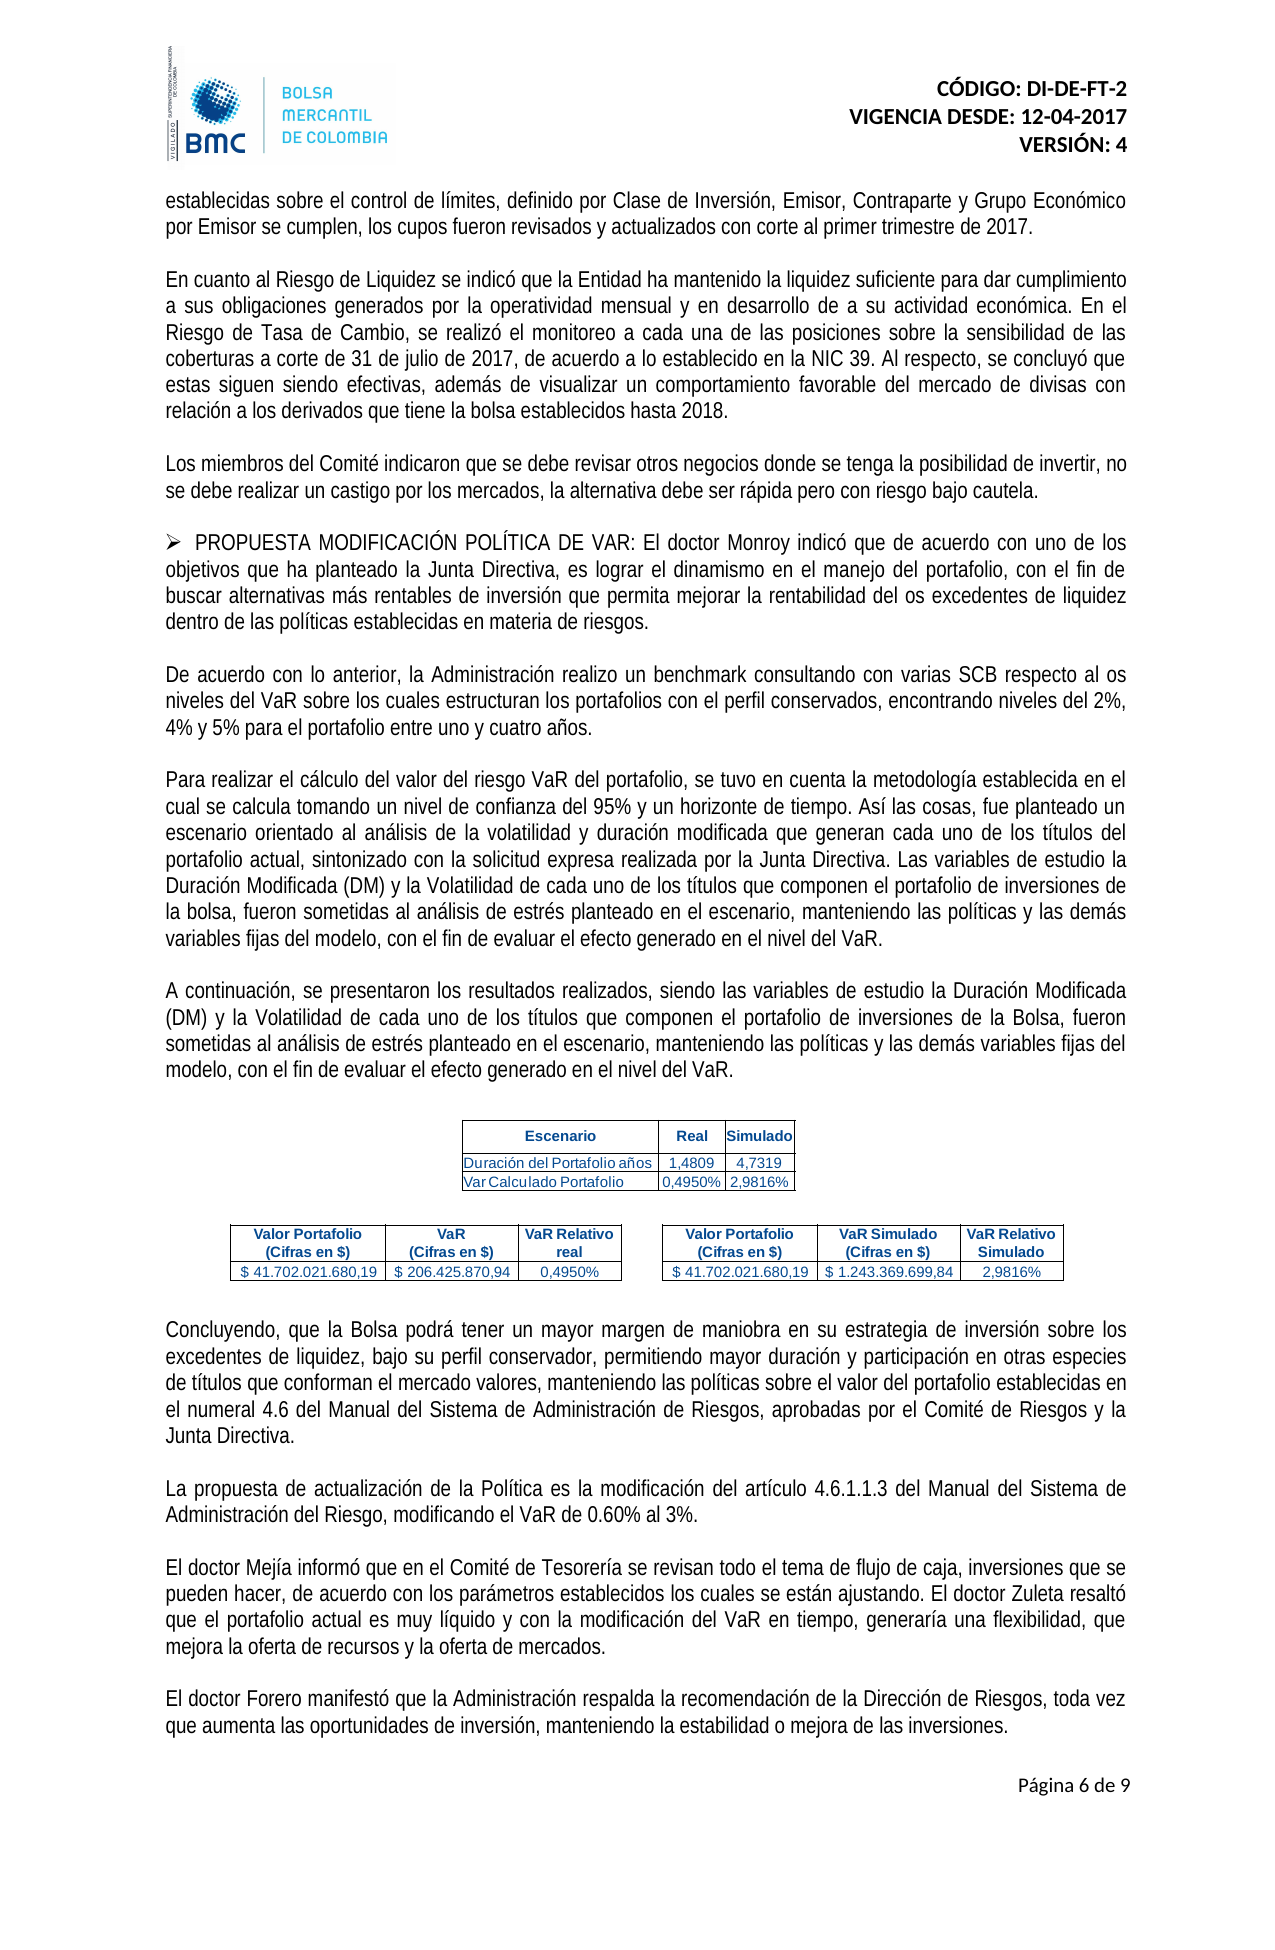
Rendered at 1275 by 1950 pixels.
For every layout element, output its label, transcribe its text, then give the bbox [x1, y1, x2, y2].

list El doctor Forero manifestó que la Administración respalda la recomendación de la Dirección de Riesgos, toda vez que aumenta las oportunidades de inversión, manteniendo la estabilidad o mejora de las inversiones. [165, 1685, 1127, 1738]
text En cuanto al Riesgo de Liquidez se indicó que la Entidad ha mantenido la liquidez suficiente para dar cumplimiento a sus obligaciones generados por la operatividad mensual y en desarrollo de a su actividad económica. En el Riesgo de Tasa de Cambio, se realizó el monitoreo a cada una de las posiciones sobre la sensibilidad de las coberturas a corte de 31 de julio de 2017, de acuerdo a lo establecido en la NIC 39. Al respecto, se concluyó que estas siguen siendo efectivas, además de visualizar un comportamiento favorable del mercado de divisas con relación a los derivados que tiene la bolsa establecidos hasta 2018. [165, 266, 1127, 424]
list PROPUESTA MODIFICACIÓN POLÍTICA DE VAR: El doctor Monroy indicó que de acuerdo con uno de los objetivos que ha planteado la Junta Directiva, es lograr el dinamismo en el manejo del portafolio, con el fin de buscar alternativas más rentables de inversión que permita mejorar la rentabilidad del os excedentes de liquidez dentro de las políticas establecidas en materia de riesgos. [164, 529, 1127, 635]
list Los miembros del Comité indicaron que se debe revisar otros negocios donde se tenga la posibilidad de invertir, no se debe realizar un castigo por los mercados, la alternativa debe ser rápida pero con riesgo bajo cautela. [165, 450, 1127, 503]
text La propuesta de actualización de la Política es la modificación del artículo 4.6.1.1.3 del Manual del Sistema de Administración del Riesgo, modificando el VaR de 0.60% al 3%. [165, 1474, 1127, 1527]
text A continuación, se presentaron los resultados realizados, siendo las variables de estudio la Duración Modificada (DM) y la Volatilidad de cada uno de los títulos que componen el portafolio de inversiones de la Bolsa, fueron sometidas al análisis de estrés planteado en el escenario, manteniendo las políticas y las demás variables fijas del modelo, con el fin de evaluar el efecto generado en el nivel del VaR. [165, 977, 1127, 1083]
list El doctor Mejía informó que en el Comité de Tesorería se revisan todo el tema de flujo de caja, inversiones que se pueden hacer, de acuerdo con los parámetros establecidos los cuales se están ajustando. El doctor Zuleta resaltó que el portafolio actual es muy líquido y con la modificación del VaR en tiempo, generaría una flexibilidad, que mejora la oferta de recursos y la oferta de mercados. [165, 1554, 1127, 1659]
text Para realizar el cálculo del valor del riesgo VaR del portafolio, se tuvo en cuenta la metodología establecida en el cual se calcula tomando un nivel de confianza del 95% y un horizonte de tiempo. Así las cosas, fue planteado un escenario orientado al análisis de la volatilidad y duración modificada que generan cada uno de los títulos del portafolio actual, sintonizado con la solicitud expresa realizada por la Junta Directiva. Las variables de estudio la Duración Modificada (DM) y la Volatilidad de cada uno de los títulos que componen el portafolio de inversiones de la bolsa, fueron sometidas al análisis de estrés planteado en el escenario, manteniendo las políticas y las demás variables fijas del modelo, con el fin de evaluar el efecto generado en el nivel del VaR. [165, 766, 1127, 951]
text Concluyendo, que la Bolsa podrá tener un mayor margen de maniobra en su estrategia de inversión sobre los excedentes de liquidez, bajo su perfil conservador, permitiendo mayor duración y participación en otras especies de títulos que conforman el mercado valores, manteniendo las políticas sobre el valor del portafolio establecidas en el numeral 4.6 del Manual del Sistema de Administración de Riesgos, aprobadas por el Comité de Riesgos y la Junta Directiva. [165, 1316, 1127, 1448]
picture [167, 46, 396, 170]
list De acuerdo con lo anterior, la Administración realizo un benchmark consultando con varias SCB respecto al os niveles del VaR sobre los cuales estructuran los portafolios con el perfil conservados, encontrando niveles del 2%, 4% y 5% para el portafolio entre uno y cuatro años. [165, 661, 1127, 740]
